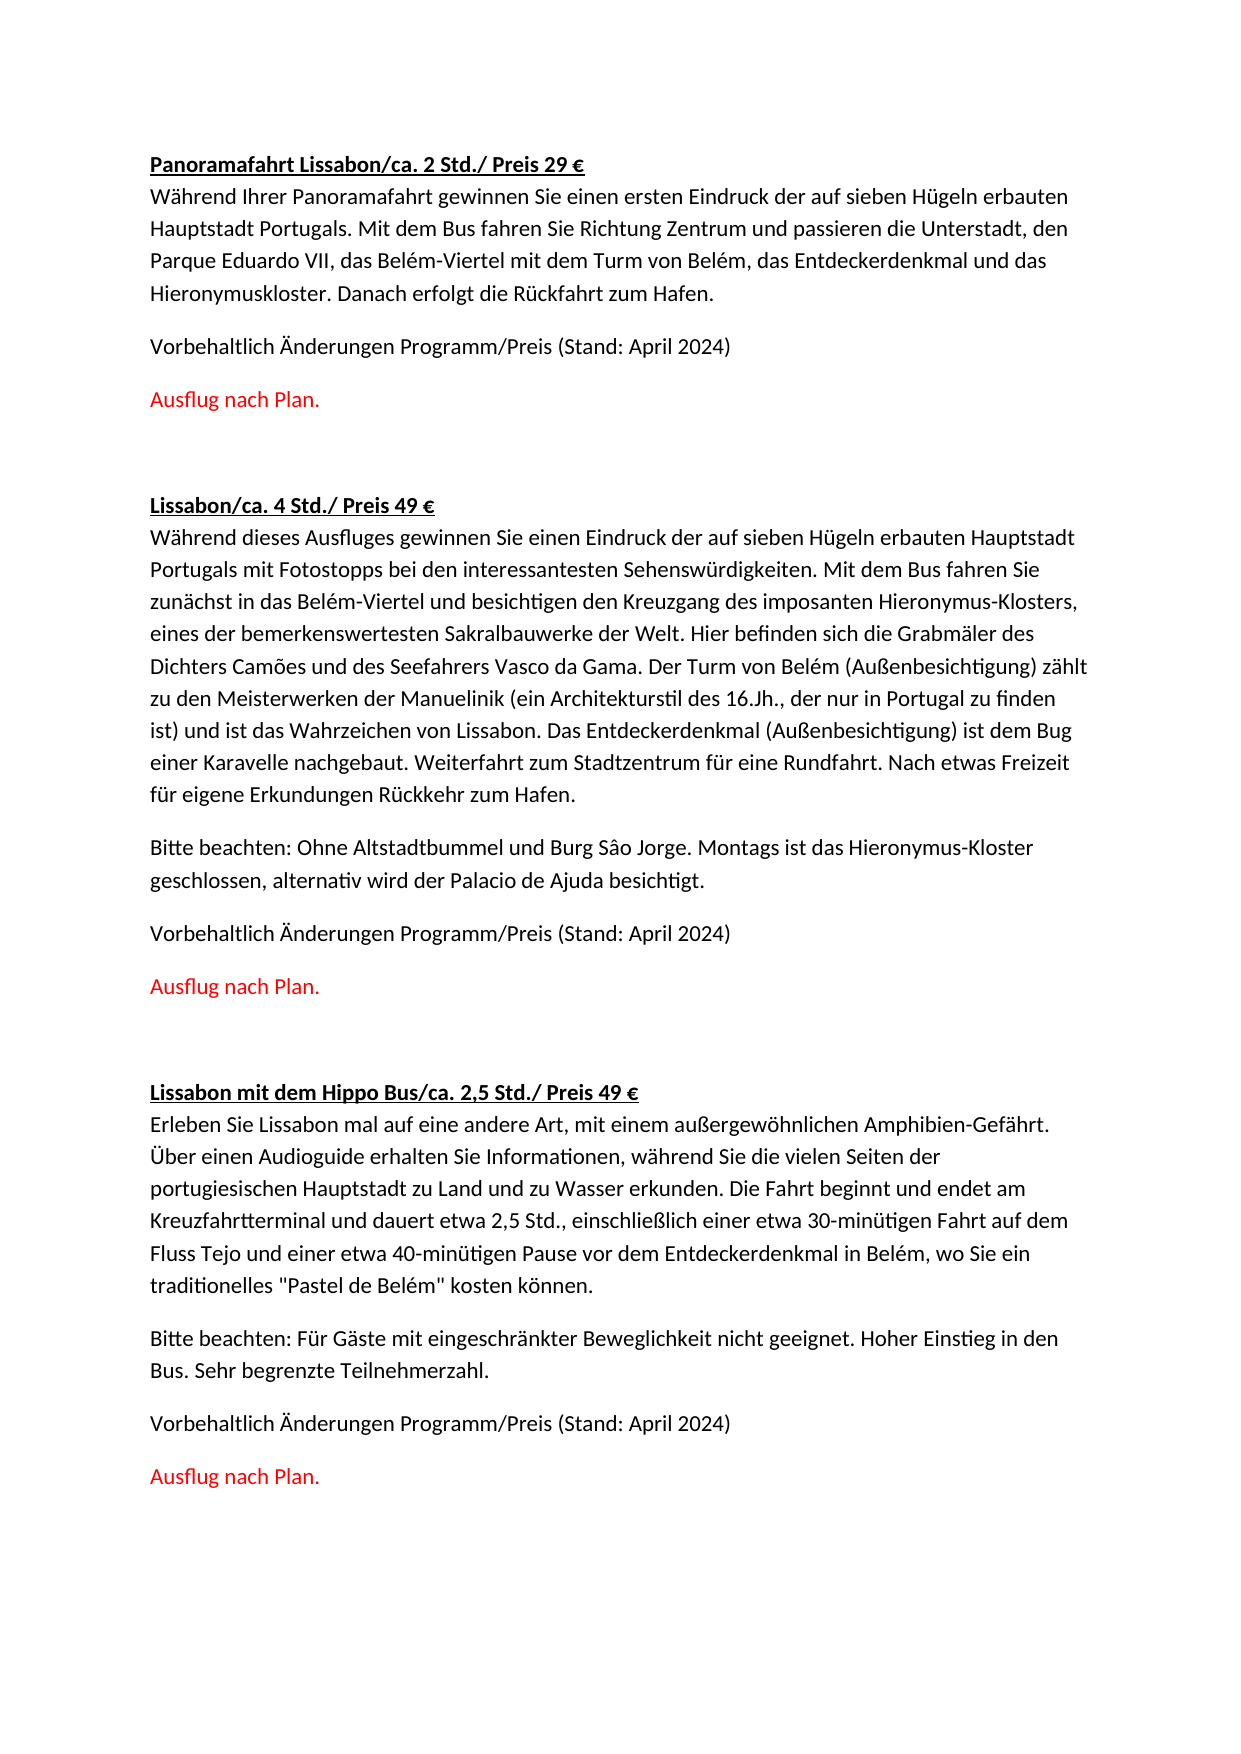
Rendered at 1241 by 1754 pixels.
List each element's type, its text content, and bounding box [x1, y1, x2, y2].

text Vorbehaltlich Änderungen Programm/Preis (Stand: April 2024) [150, 1409, 1090, 1437]
text Panoramafahrt Lissabon/ca. 2 Std./ Preis 29 € Während Ihrer Panoramafahrt gewinnen Sie einen ersten Eindruck der auf sieben Hügeln erbauten Hauptstadt Portugals. Mit dem Bus fahren Sie Richtung Zentrum und passieren die Unterstadt, den Parque Eduardo VII, das Belém-Viertel mit dem Turm von Belém, das Entdeckerdenkmal und das Hieronymuskloster. Danach erfolgt die Rückfahrt zum Hafen. [150, 150, 1090, 307]
text Ausflug nach Plan. [150, 1462, 1090, 1490]
text Ausflug nach Plan. [150, 385, 1090, 413]
text Bitte beachten: Ohne Altstadtbummel und Burg Sâo Jorge. Montags ist das Hieronymus-Kloster geschlossen, alternativ wird der Palacio de Ajuda besichtigt. [150, 833, 1090, 894]
text Ausflug nach Plan. [150, 972, 1090, 1000]
text Lissabon/ca. 4 Std./ Preis 49 € Während dieses Ausfluges gewinnen Sie einen Eindruck der auf sieben Hügeln erbauten Hauptstadt Portugals mit Fotostopps bei den interessantesten Sehenswürdigkeiten. Mit dem Bus fahren Sie zunächst in das Belém-Viertel und besichtigen den Kreuzgang des imposanten Hieronymus-Klosters, eines der bemerkenswertesten Sakralbauwerke der Welt. Hier befinden sich die Grabmäler des Dichters Camões und des Seefahrers Vasco da Gama. Der Turm von Belém (Außenbesichtigung) zählt zu den Meisterwerken der Manuelinik (ein Architekturstil des 16.Jh., der nur in Portugal zu finden ist) und ist das Wahrzeichen von Lissabon. Das Entdeckerdenkmal (Außenbesichtigung) ist dem Bug einer Karavelle nachgebaut. Weiterfahrt zum Stadtzentrum für eine Rundfahrt. Nach etwas Freizeit für eigene Erkundungen Rückkehr zum Hafen. [150, 491, 1090, 808]
text Bitte beachten: Für Gäste mit eingeschränkter Beweglichkeit nicht geeignet. Hoher Einstieg in den Bus. Sehr begrenzte Teilnehmerzahl. [150, 1324, 1090, 1384]
text Lissabon mit dem Hippo Bus/ca. 2,5 Std./ Preis 49 € Erleben Sie Lissabon mal auf eine andere Art, mit einem außergewöhnlichen Amphibien-Gefährt. Über einen Audioguide erhalten Sie Informationen, während Sie die vielen Seiten der portugiesischen Hauptstadt zu Land und zu Wasser erkunden. Die Fahrt beginnt und endet am Kreuzfahrtterminal und dauert etwa 2,5 Std., einschließlich einer etwa 30-minütigen Fahrt auf dem Fluss Tejo und einer etwa 40-minütigen Pause vor dem Entdeckerdenkmal in Belém, wo Sie ein traditionelles "Pastel de Belém" kosten können. [150, 1078, 1090, 1299]
text Vorbehaltlich Änderungen Programm/Preis (Stand: April 2024) [150, 919, 1090, 947]
text Vorbehaltlich Änderungen Programm/Preis (Stand: April 2024) [150, 332, 1090, 360]
